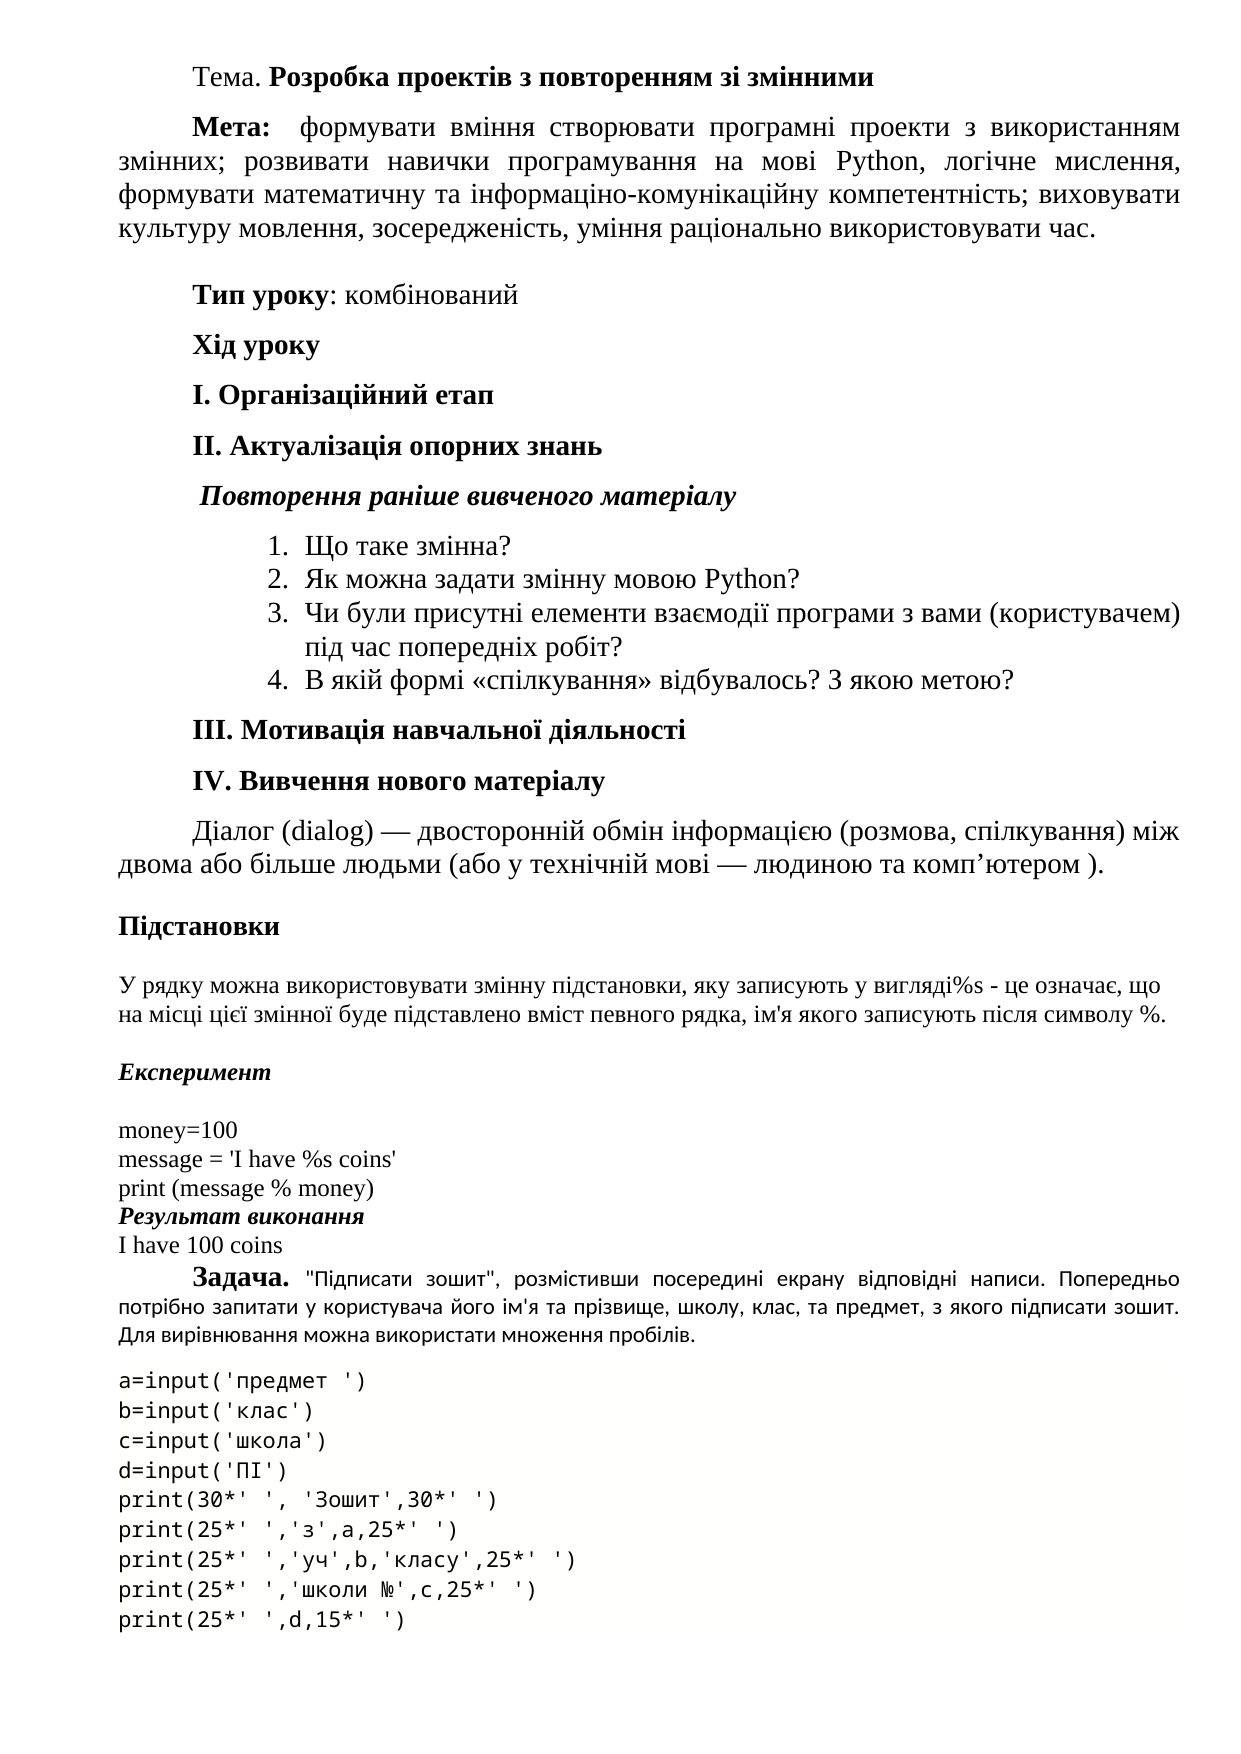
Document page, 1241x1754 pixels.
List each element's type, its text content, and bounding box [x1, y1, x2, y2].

text print(25*' ','з',a,25*' ') [118, 1514, 1181, 1544]
text IV. Вивчення нового матеріалу [118, 763, 1181, 796]
text Експеримент [118, 1057, 1181, 1086]
text Тип уроку: комбінований [118, 277, 1181, 311]
text І. Організаційний етап [118, 377, 1181, 411]
text Хід уроку [118, 327, 1181, 361]
text ІІІ. Мотивація навчальної діяльності [118, 712, 1181, 746]
text print (message % money) [118, 1173, 1181, 1201]
text a=input('предмет ') [118, 1365, 1181, 1395]
text Підстановки [118, 909, 1181, 941]
text print(30*' ', 'Зошит',30*' ') [118, 1484, 1181, 1514]
text I have 100 coins [118, 1230, 1181, 1259]
list Чи були присутні елементи взаємодії програми з вами (користувачем) під час попередніх робіт? [267, 595, 1181, 662]
text Діалог (dialog) — двосторонній обмін інформацією (розмова, спілкування) між двома або більше людьми (або у технічній мові — людиною та комп’ютером ). [118, 813, 1181, 880]
list В якій формі «спілкування» відбувалось? З якою метою? [267, 662, 1181, 696]
text print(25*' ','уч',b,'класу',25*' ') [118, 1544, 1181, 1574]
text d=input('ПІ') [118, 1454, 1181, 1484]
text c=input('школа') [118, 1425, 1181, 1454]
text print(25*' ','школи №',c,25*' ') [118, 1574, 1181, 1603]
text Повторення раніше вивченого матеріалу [192, 478, 1181, 511]
list Як можна задати змінну мовою Python? [267, 562, 1181, 595]
text b=input('клас') [118, 1395, 1181, 1425]
text Результат виконання [118, 1201, 1181, 1230]
text Задача. "Підписати зошит", розмістивши посередині екрану відповідні написи. Попередньо потрібно запитати у користувача його ім'я та прізвище, школу, клас, та предмет, з якого підписати зошит. Для вирівнювання можна використати множення пробілів. [118, 1259, 1181, 1348]
text Тема. Розробка проектів з повторенням зі змінними [118, 59, 1181, 93]
text ІІ. Актуалізація опорних знань [192, 428, 1181, 461]
text У рядку можна використовувати змінну підстановки, яку записують у вигляді%s - це означає, що на місці цієї змінної буде підставлено вміст певного рядка, ім'я якого записують після символу %. [118, 971, 1181, 1028]
list Що таке змінна? [267, 528, 1181, 562]
text money=100 [118, 1115, 1181, 1144]
text Мета: формувати вміння створювати програмні проекти з використанням змінних; розвивати навички програмування на мові Python, логічне мислення, формувати математичну та інформаціно-комунікаційну компетентність; виховувати культуру мовлення, зосередженість, уміння раціонально використовувати час. [118, 109, 1181, 243]
text message = 'I have %s coins' [118, 1144, 1181, 1173]
text print(25*' ',d,15*' ') [118, 1603, 1181, 1633]
